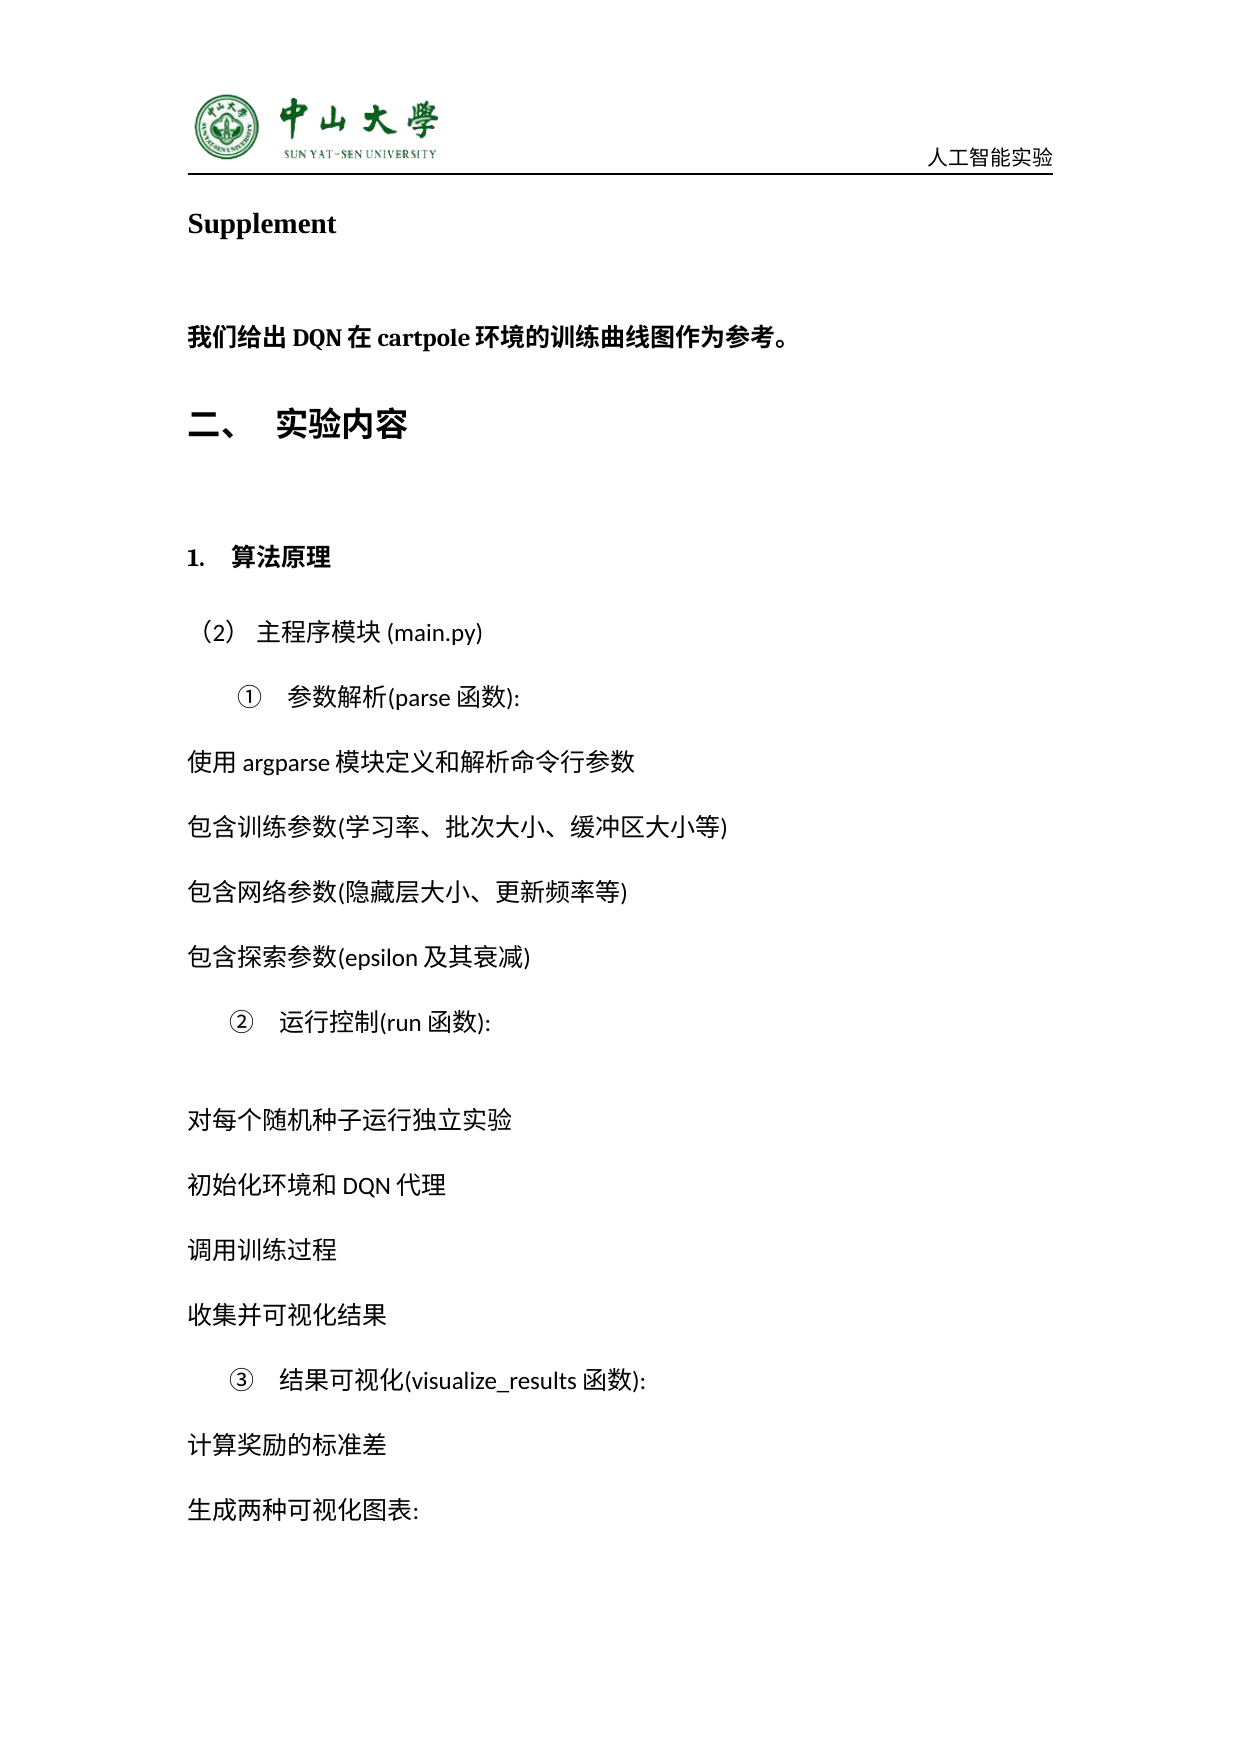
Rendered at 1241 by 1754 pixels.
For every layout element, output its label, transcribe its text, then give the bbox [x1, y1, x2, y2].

picture [187, 88, 451, 166]
text 使用argparse模块定义和解析命令行参数 [187, 728, 1053, 793]
subtitle 实验内容 [187, 390, 1053, 455]
text 包含网络参数(隐藏层大小、更新频率等) [187, 858, 1053, 923]
text 包含训练参数(学习率、批次大小、缓冲区大小等) [187, 793, 1053, 858]
list 运行控制(run函数): [187, 988, 1053, 1053]
text 对每个随机种子运行独立实验 [187, 1086, 1053, 1151]
subtitle Supplement [187, 191, 1053, 256]
text 生成两种可视化图表: [187, 1476, 1053, 1541]
text 包含探索参数(epsilon及其衰减) [187, 923, 1053, 988]
list 主程序模块 (main.py) [187, 598, 1053, 663]
text 计算奖励的标准差 [187, 1411, 1053, 1476]
list 参数解析(parse函数): [187, 663, 1053, 728]
subtitle 算法原理 [187, 523, 1053, 588]
text 调用训练过程 [187, 1216, 1053, 1281]
text 我们给出DQN在cartpole环境的训练曲线图作为参考。 [187, 303, 1053, 368]
text 初始化环境和DQN代理 [187, 1151, 1053, 1216]
text 收集并可视化结果 [187, 1281, 1053, 1346]
list 结果可视化(visualize_results函数): [187, 1346, 1053, 1411]
